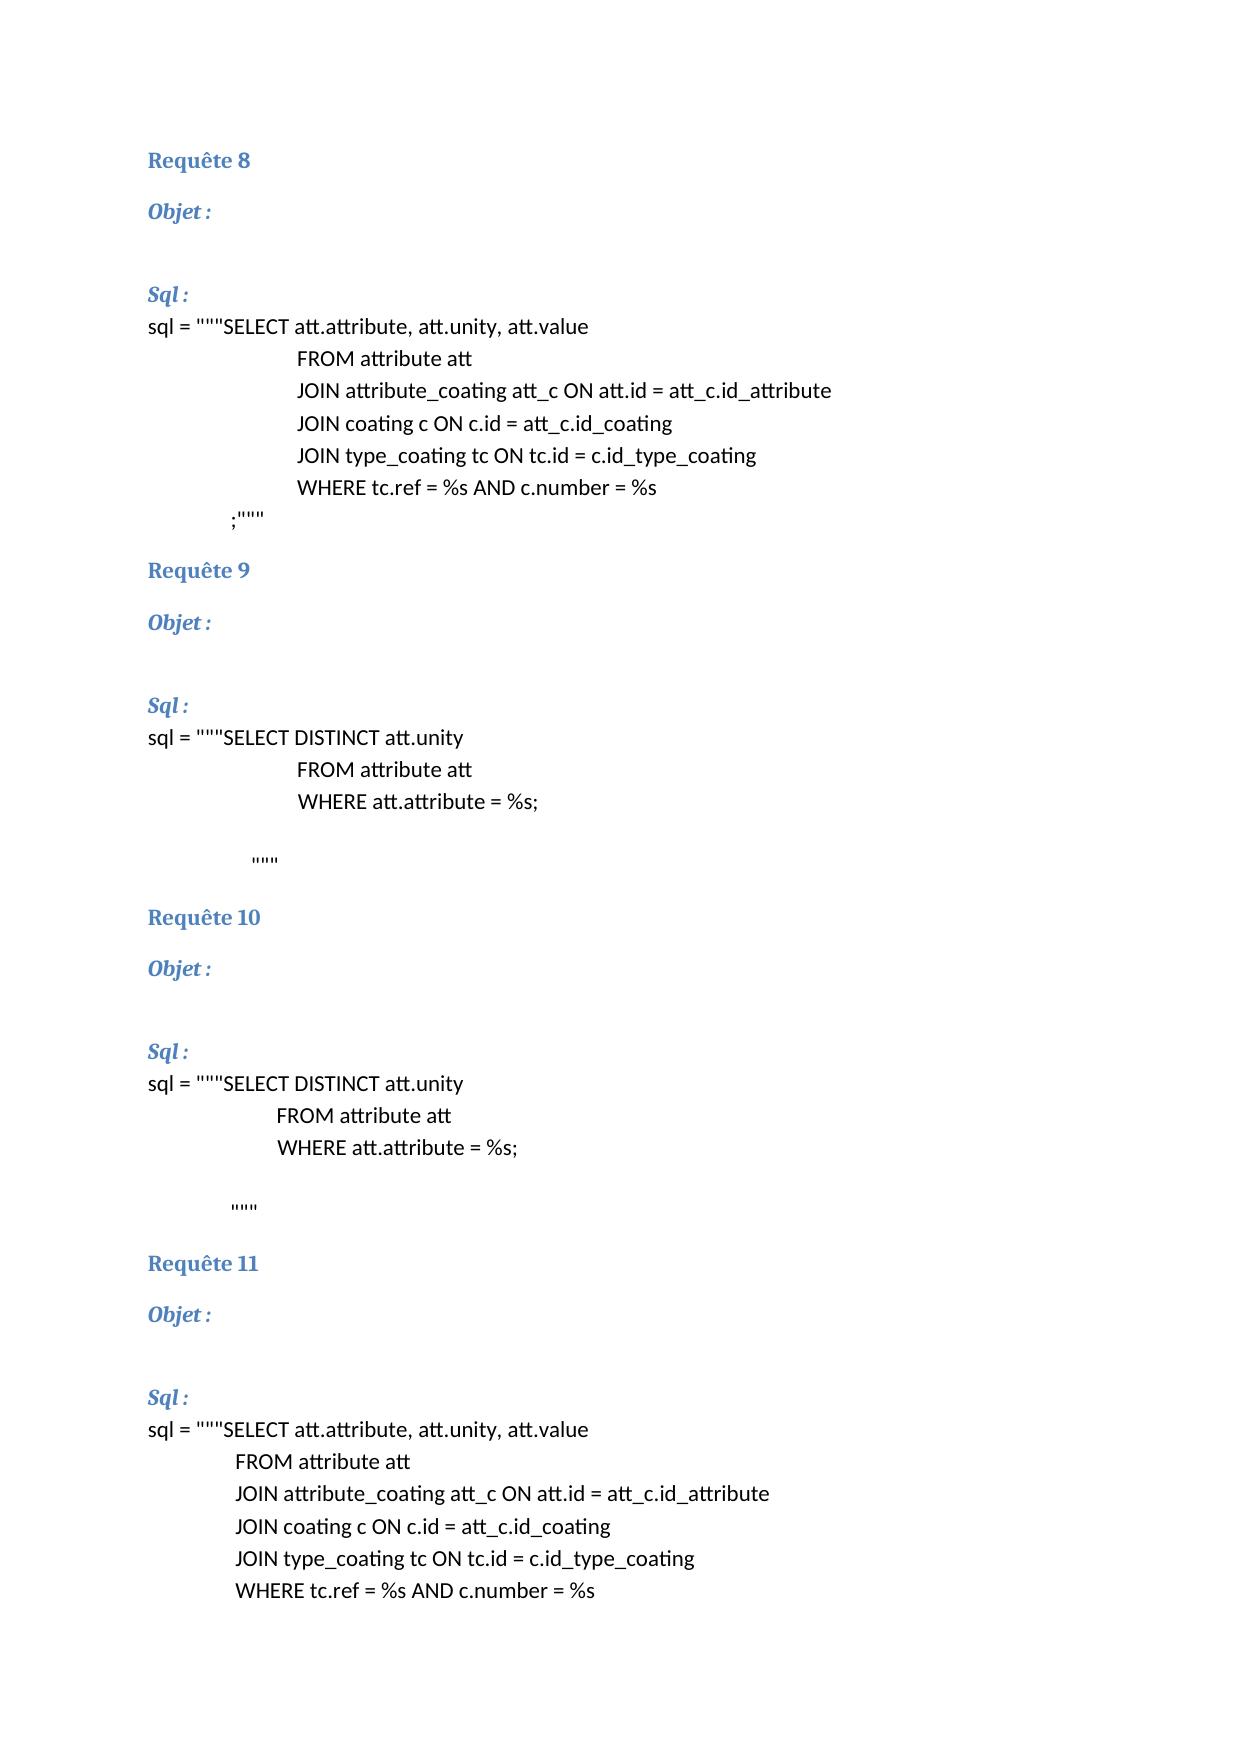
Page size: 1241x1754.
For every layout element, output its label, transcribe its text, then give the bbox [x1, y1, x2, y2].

subtitle Objet : [148, 609, 1093, 636]
text WHERE att.attribute = %s; [148, 1133, 1093, 1161]
text WHERE att.attribute = %s; [148, 787, 1093, 815]
text FROM attribute att [148, 755, 1093, 783]
text sql = """SELECT att.attribute, att.unity, att.value [148, 312, 1093, 340]
subtitle Requête 9 [148, 558, 1093, 584]
subtitle Objet : [148, 1302, 1093, 1328]
text sql = """SELECT DISTINCT att.unity [148, 1069, 1093, 1097]
subtitle Requête 11 [148, 1251, 1093, 1277]
subtitle Objet : [148, 956, 1093, 982]
text WHERE tc.ref = %s AND c.number = %s [148, 473, 1093, 501]
subtitle Sql : [148, 282, 1093, 308]
text """ [148, 851, 1093, 879]
subtitle Objet : [148, 199, 1093, 225]
text FROM attribute att [148, 344, 1093, 372]
text JOIN attribute_coating att_c ON att.id = att_c.id_attribute [148, 1479, 1093, 1508]
text FROM attribute att [148, 1101, 1093, 1129]
subtitle Requête 8 [148, 148, 1093, 174]
text sql = """SELECT DISTINCT att.unity [148, 723, 1093, 751]
text JOIN type_coating tc ON tc.id = c.id_type_coating [148, 1544, 1093, 1572]
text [148, 409, 1093, 437]
subtitle Sql : [148, 1039, 1093, 1065]
text sql = """SELECT att.attribute, att.unity, att.value [148, 1415, 1093, 1443]
text JOIN type_coating tc ON tc.id = c.id_type_coating [148, 441, 1093, 469]
subtitle Requête 10 [148, 904, 1093, 931]
text FROM attribute att [148, 1447, 1093, 1475]
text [148, 376, 1093, 404]
text ;""" [148, 505, 1093, 533]
text """ [148, 1198, 1093, 1226]
subtitle Sql : [148, 692, 1093, 719]
text WHERE tc.ref = %s AND c.number = %s [148, 1576, 1093, 1604]
text JOIN coating c ON c.id = att_c.id_coating [148, 1512, 1093, 1540]
subtitle Sql : [148, 1385, 1093, 1411]
